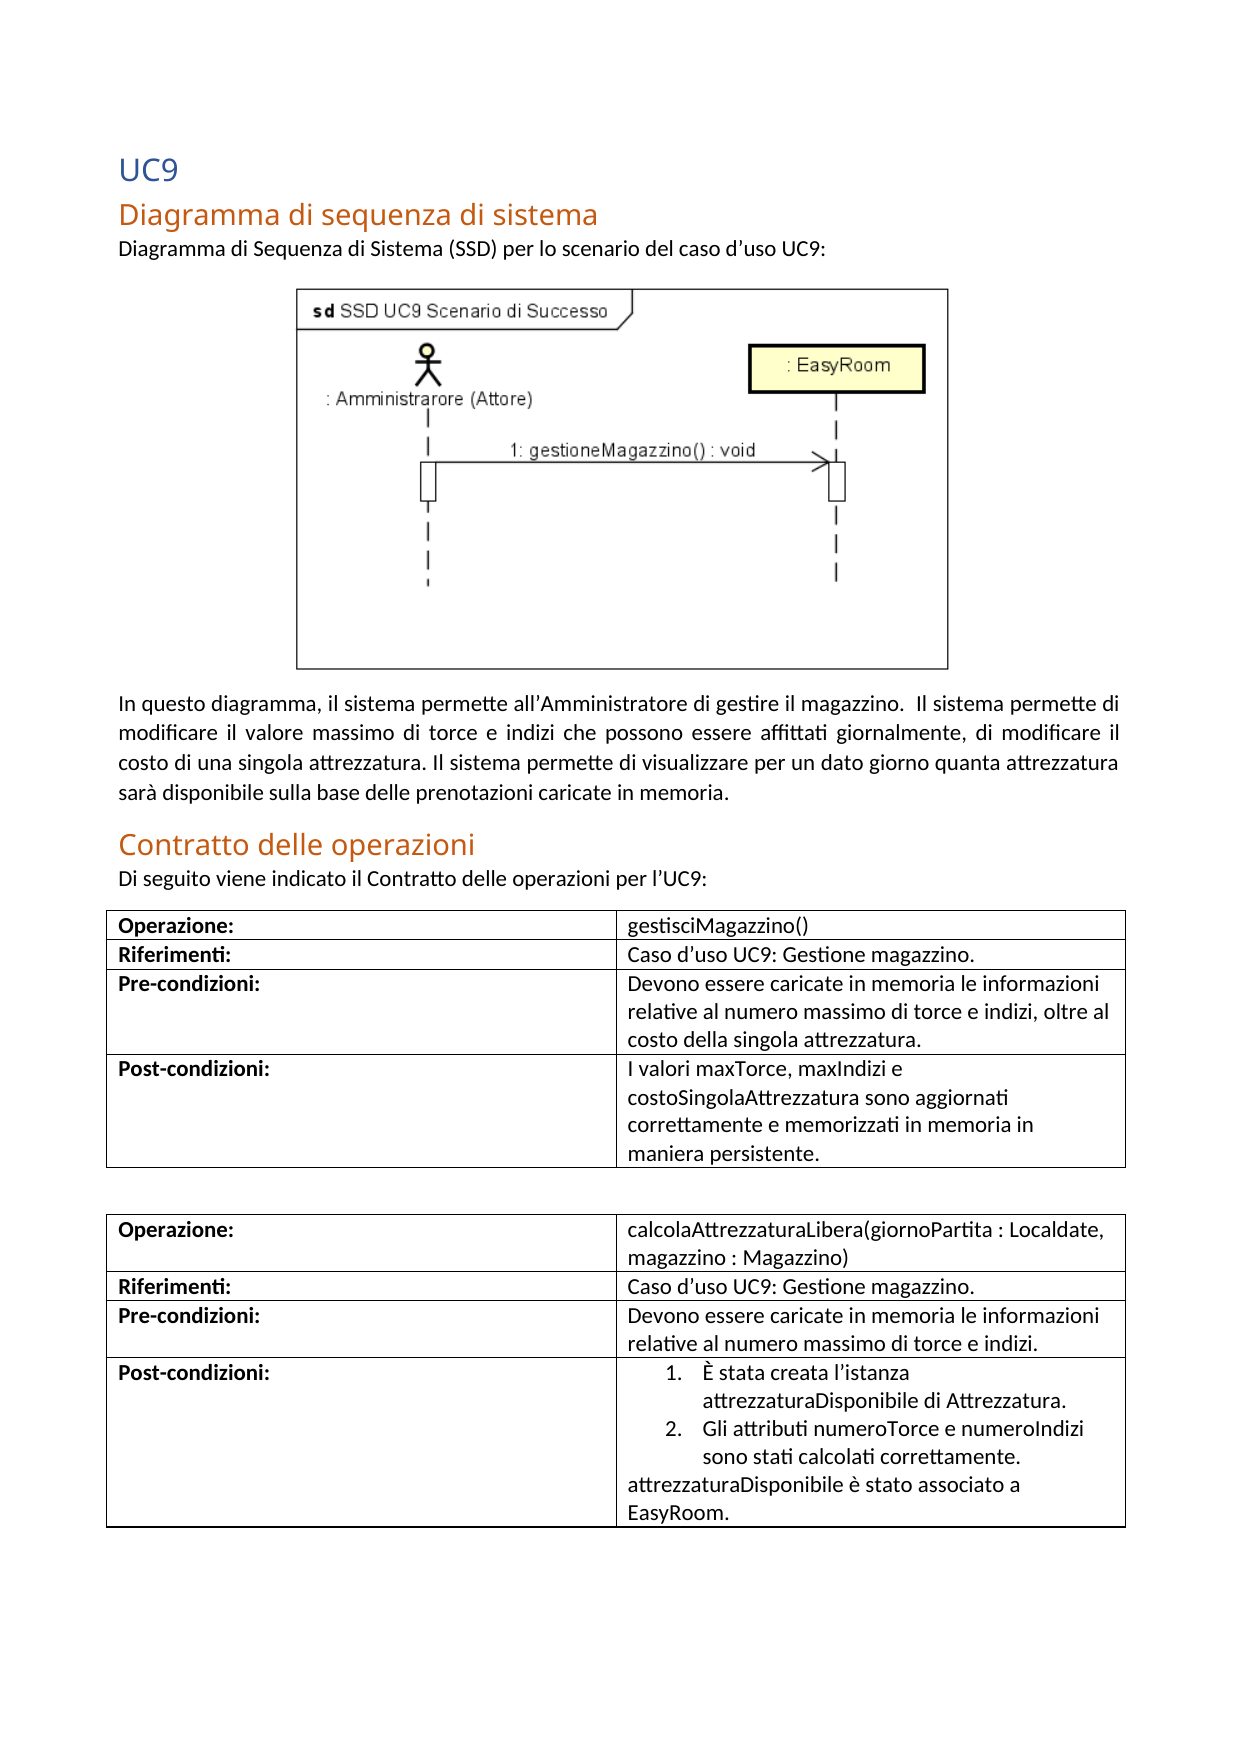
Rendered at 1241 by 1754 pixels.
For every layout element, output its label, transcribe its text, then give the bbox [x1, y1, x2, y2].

subtitle Diagramma di sequenza di sistema [118, 194, 1122, 234]
table_cell Post-condizioni: [107, 1358, 616, 1526]
text In questo diagramma, il sistema permette all’Amministratore di gestire il magazzino. Il sistema permette di modificare il valore massimo di torce e indizi che possono essere affittati giornalmente, di modificare il costo di una singola attrezzatura. Il sistema permette di visualizzare per un dato giorno quanta attrezzatura sarà disponibile sulla base delle prenotazioni caricate in memoria. [118, 689, 1122, 806]
table_cell I valori maxTorce, maxIndizi e costoSingolaAttrezzatura sono aggiornati correttamente e memorizzati in memoria in maniera persistente. [617, 1055, 1125, 1167]
table_header gestisciMagazzino() [617, 911, 1125, 939]
subtitle Contratto delle operazioni [118, 824, 1122, 864]
table_header calcolaAttrezzaturaLibera(giornoPartita : Localdate, magazzino : Magazzino) [617, 1215, 1125, 1271]
subtitle UC9 [118, 148, 1122, 190]
table_cell Devono essere caricate in memoria le informazioni relative al numero massimo di torce e indizi, oltre al costo della singola attrezzatura. [617, 970, 1125, 1053]
table_header Operazione: [107, 911, 616, 939]
table_cell Riferimenti: [107, 940, 616, 968]
text Diagramma di Sequenza di Sistema (SSD) per lo scenario del caso d’uso UC9: [118, 234, 1122, 262]
table_cell Riferimenti: [107, 1272, 616, 1300]
table_cell Pre-condizioni: [107, 1301, 616, 1357]
picture [290, 280, 951, 671]
table_cell Pre-condizioni: [107, 970, 616, 1053]
table_cell Caso d’uso UC9: Gestione magazzino. [617, 940, 1125, 968]
table_cell Post-condizioni: [107, 1055, 616, 1167]
text Di seguito viene indicato il Contratto delle operazioni per l’UC9: [118, 864, 1122, 892]
table_cell Devono essere caricate in memoria le informazioni relative al numero massimo di torce e indizi. [617, 1301, 1125, 1357]
table_header Operazione: [107, 1215, 616, 1271]
table_cell Caso d’uso UC9: Gestione magazzino. [617, 1272, 1125, 1300]
table_cell È stata creata l’istanza attrezzaturaDisponibile di Attrezzatura. Gli attributi numeroTorce e numeroIndizi sono stati calcolati correttamente. attrezzaturaDisponibile è stato associato a EasyRoom. [617, 1358, 1125, 1526]
